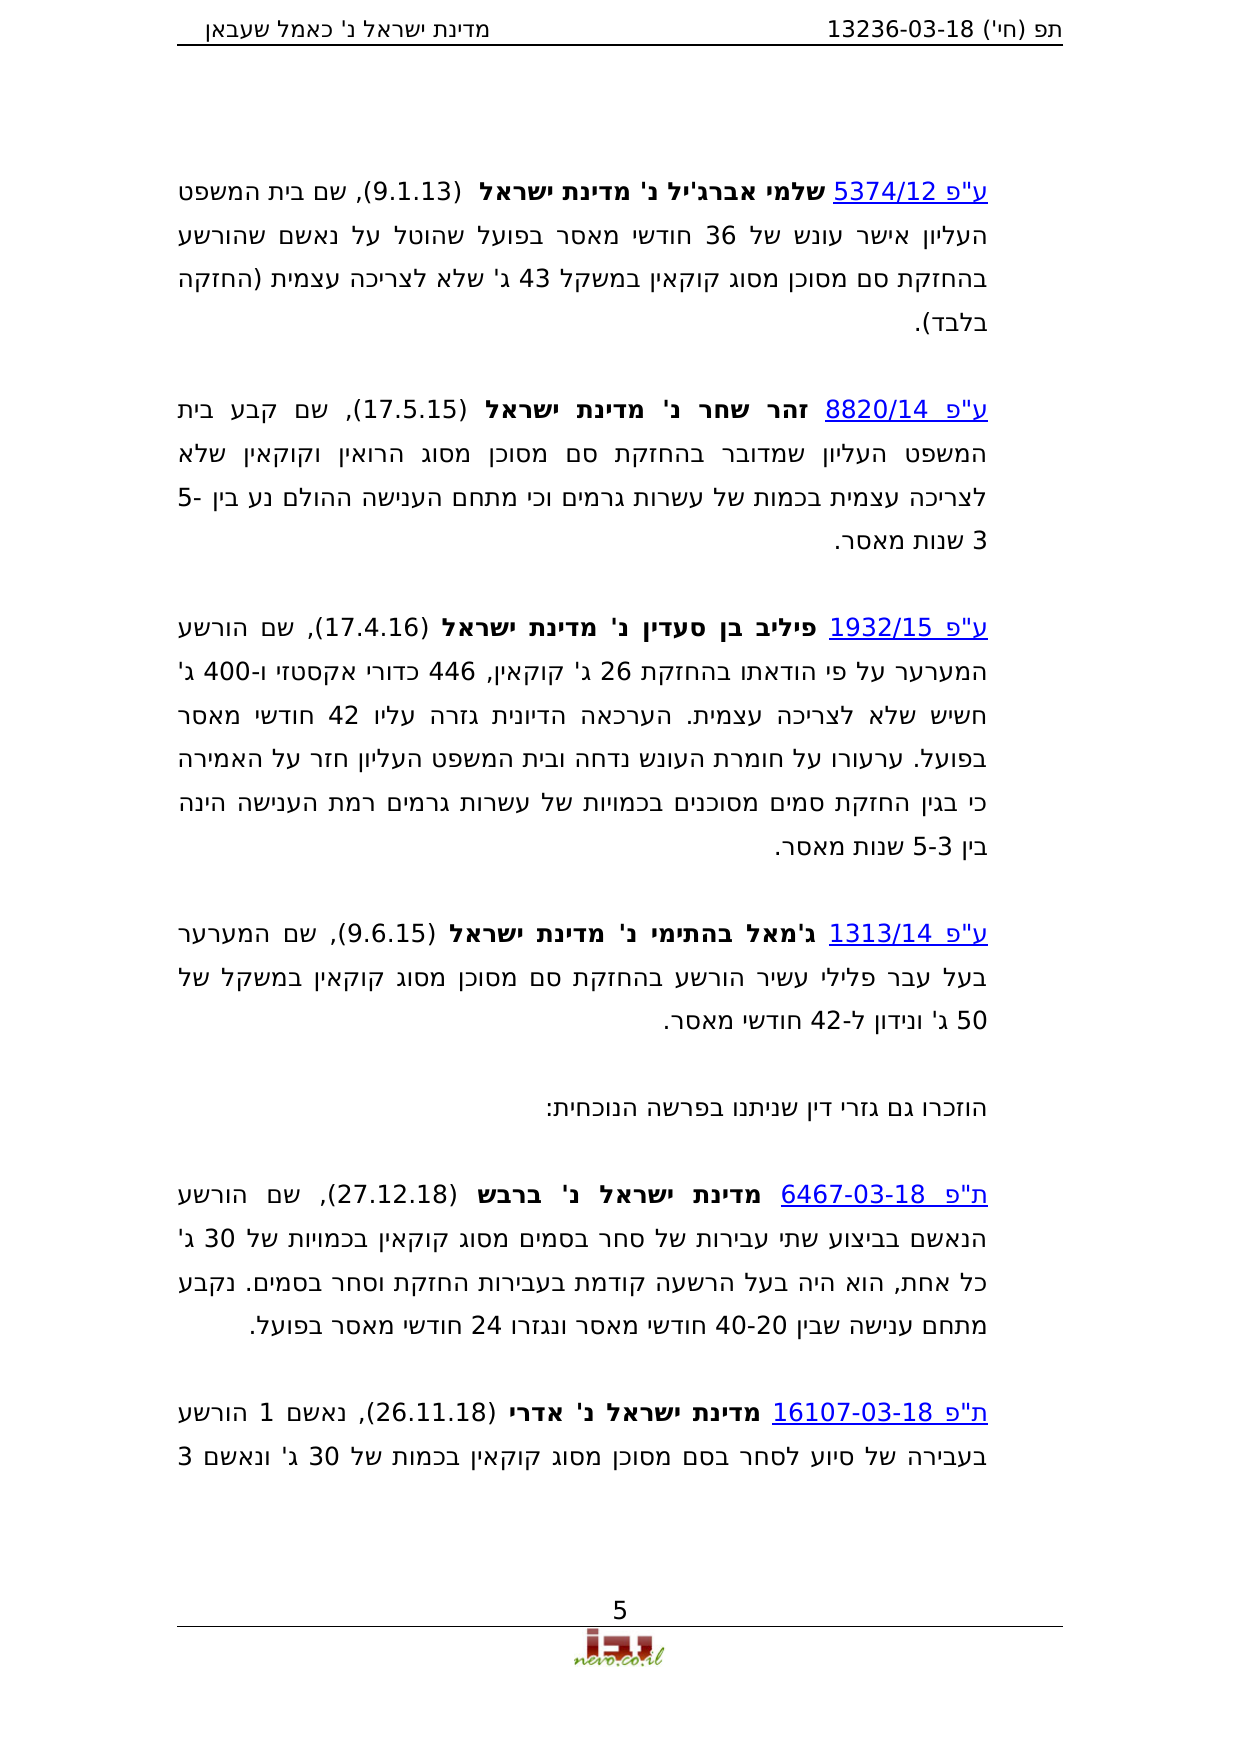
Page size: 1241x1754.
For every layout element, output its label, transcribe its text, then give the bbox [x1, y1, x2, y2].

picture [574, 1628, 666, 1667]
text הוזכרו גם גזרי דין שניתנו בפרשה הנוכחית: [177, 1093, 1063, 1123]
text ע"פ 5374/12 שלמי אברג'יל נ' מדינת ישראל (9.1.13), שם בית המשפט העליון אישר עונש של 36 חודשי מאסר בפועל שהוטל על נאשם שהורשע בהחזקת סם מסוכן מסוג קוקאין במשקל 43 ג' שלא לצריכה עצמית (החזקה בלבד). [177, 177, 988, 338]
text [177, 1398, 988, 1471]
text ע"פ 8820/14 זהר שחר נ' מדינת ישראל (17.5.15), שם קבע בית המשפט העליון שמדובר בהחזקת סם מסוכן מסוג הרואין וקוקאין שלא לצריכה עצמית בכמות של עשרות גרמים וכי מתחם הענישה ההולם נע בין 5-3 שנות מאסר. [177, 395, 988, 556]
text ע"פ 1932/15 פיליב בן סעדין נ' מדינת ישראל (17.4.16), שם הורשע המערער על פי הודאתו בהחזקת 26 ג' קוקאין, 446 כדורי אקסטזי ו-400 ג' חשיש שלא לצריכה עצמית. הערכאה הדיונית גזרה עליו 42 חודשי מאסר בפועל. ערעורו על חומרת העונש נדחה ובית המשפט העליון חזר על האמירה כי בגין החזקת סמים מסוכנים בכמויות של עשרות גרמים רמת הענישה הינה בין 5-3 שנות מאסר. [177, 613, 988, 861]
text ע"פ 1313/14 ג'מאל בהתימי נ' מדינת ישראל (9.6.15), שם המערער בעל עבר פלילי עשיר הורשע בהחזקת סם מסוכן מסוג קוקאין במשקל של 50 ג' ונידון ל-42 חודשי מאסר. [177, 919, 988, 1036]
text ת"פ 6467-03-18 מדינת ישראל נ' ברבש (27.12.18), שם הורשע הנאשם בביצוע שתי עבירות של סחר בסמים מסוג קוקאין בכמויות של 30 ג' כל אחת, הוא היה בעל הרשעה קודמת בעבירות החזקת וסחר בסמים. נקבע מתחם ענישה שבין 40-20 חודשי מאסר ונגזרו 24 חודשי מאסר בפועל. [177, 1180, 988, 1341]
